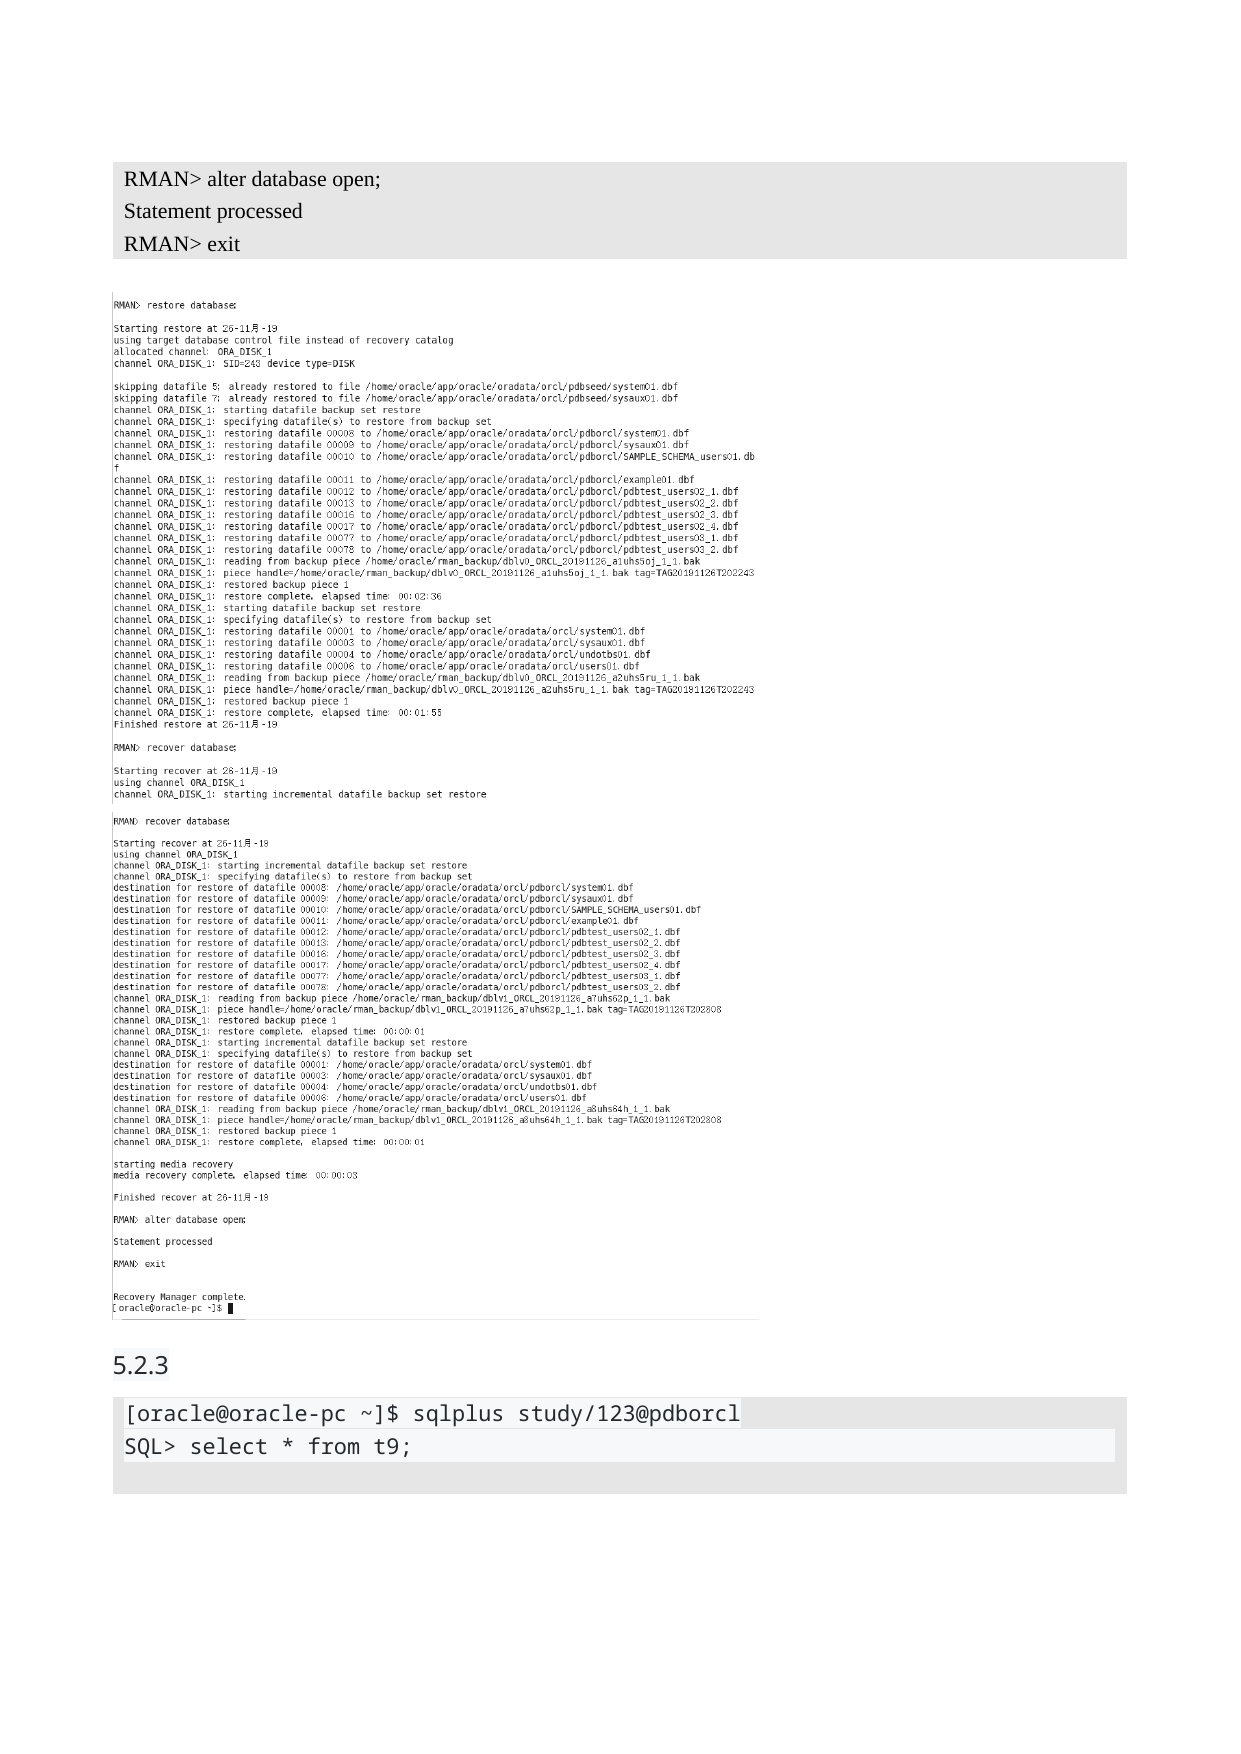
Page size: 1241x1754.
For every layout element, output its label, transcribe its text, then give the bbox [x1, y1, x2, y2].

picture [112, 812, 760, 1320]
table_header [113, 162, 1127, 259]
text 5.2.3 [112, 1332, 1128, 1397]
picture [112, 292, 784, 804]
table_header [oracle@oracle-pc ~]$ sqlplus study/123@pdborcl SQL> select * from t9; [113, 1397, 1127, 1494]
